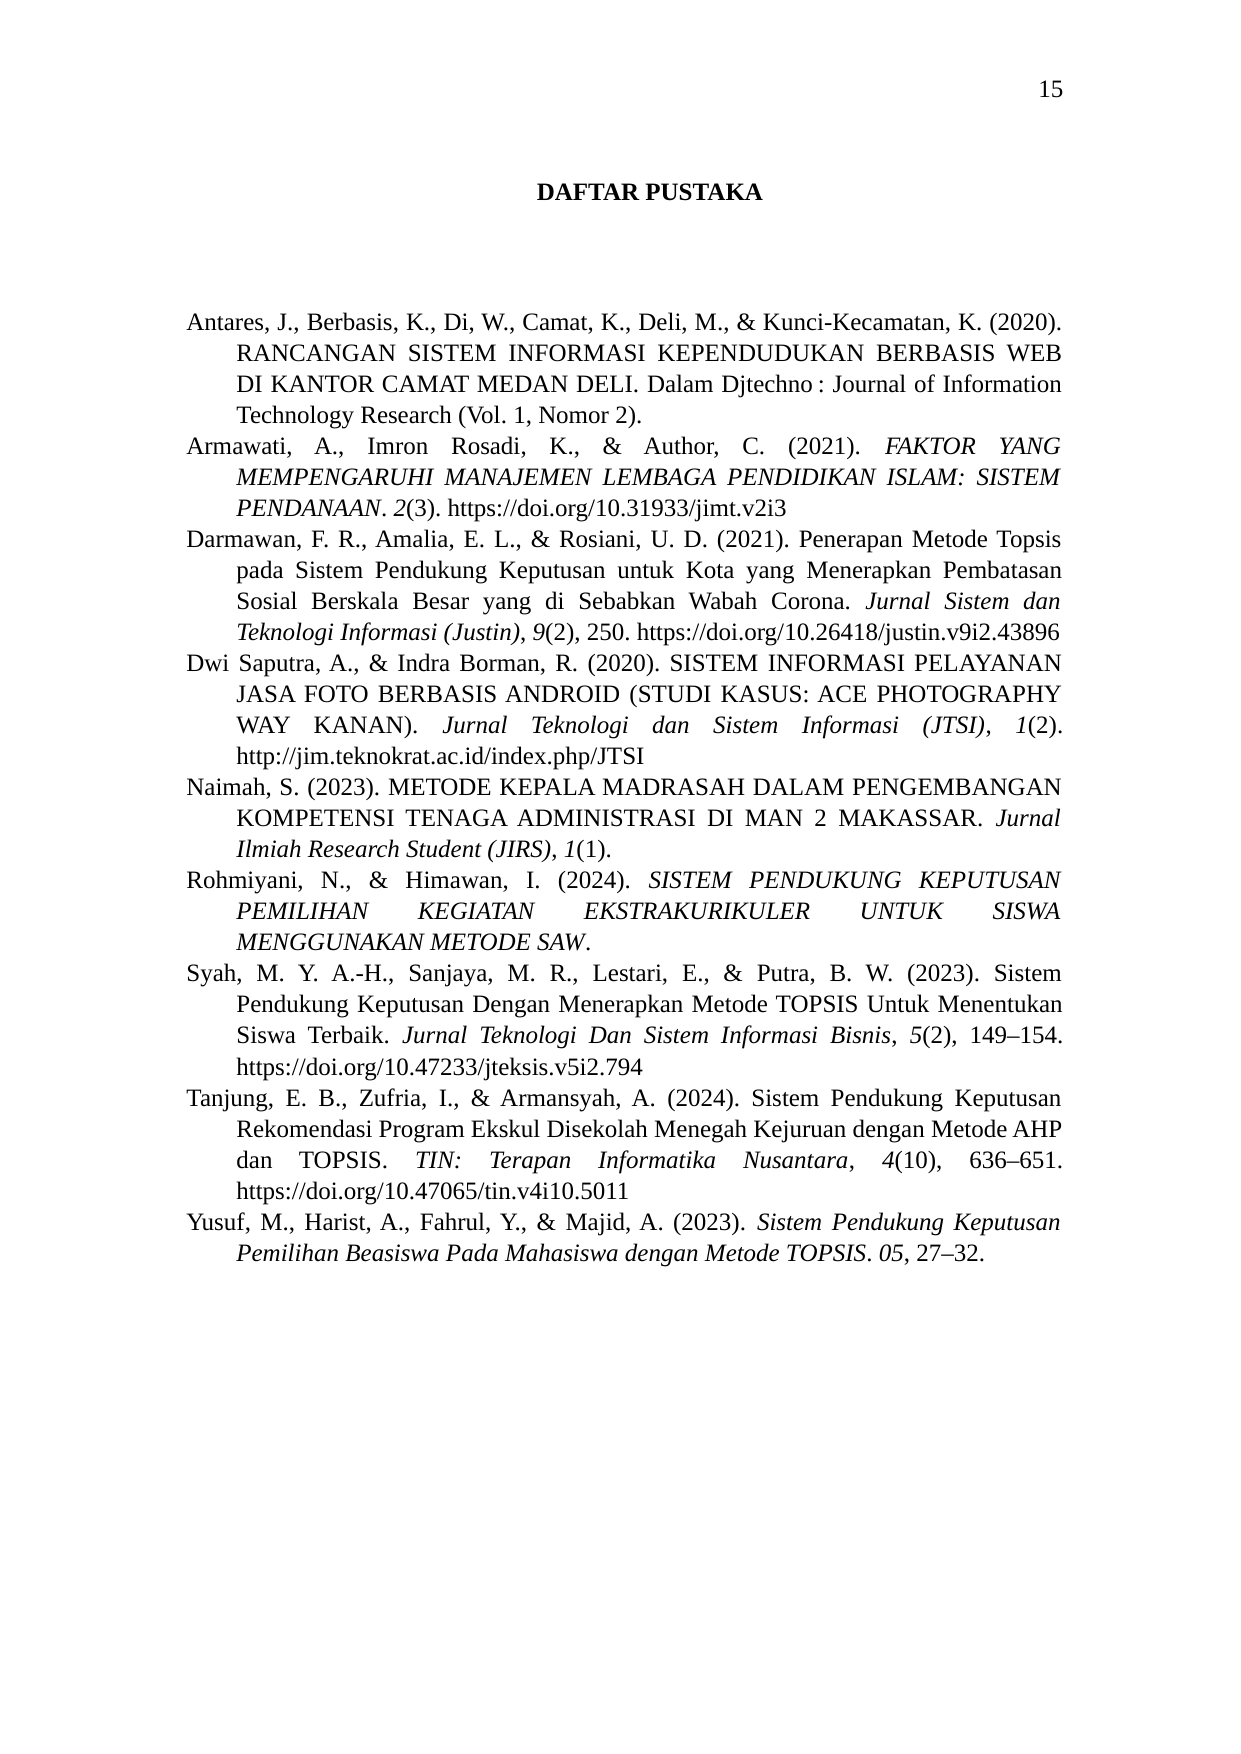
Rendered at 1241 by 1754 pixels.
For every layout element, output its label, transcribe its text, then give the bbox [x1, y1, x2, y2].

subtitle DAFTAR PUSTAKA [236, 177, 1063, 206]
